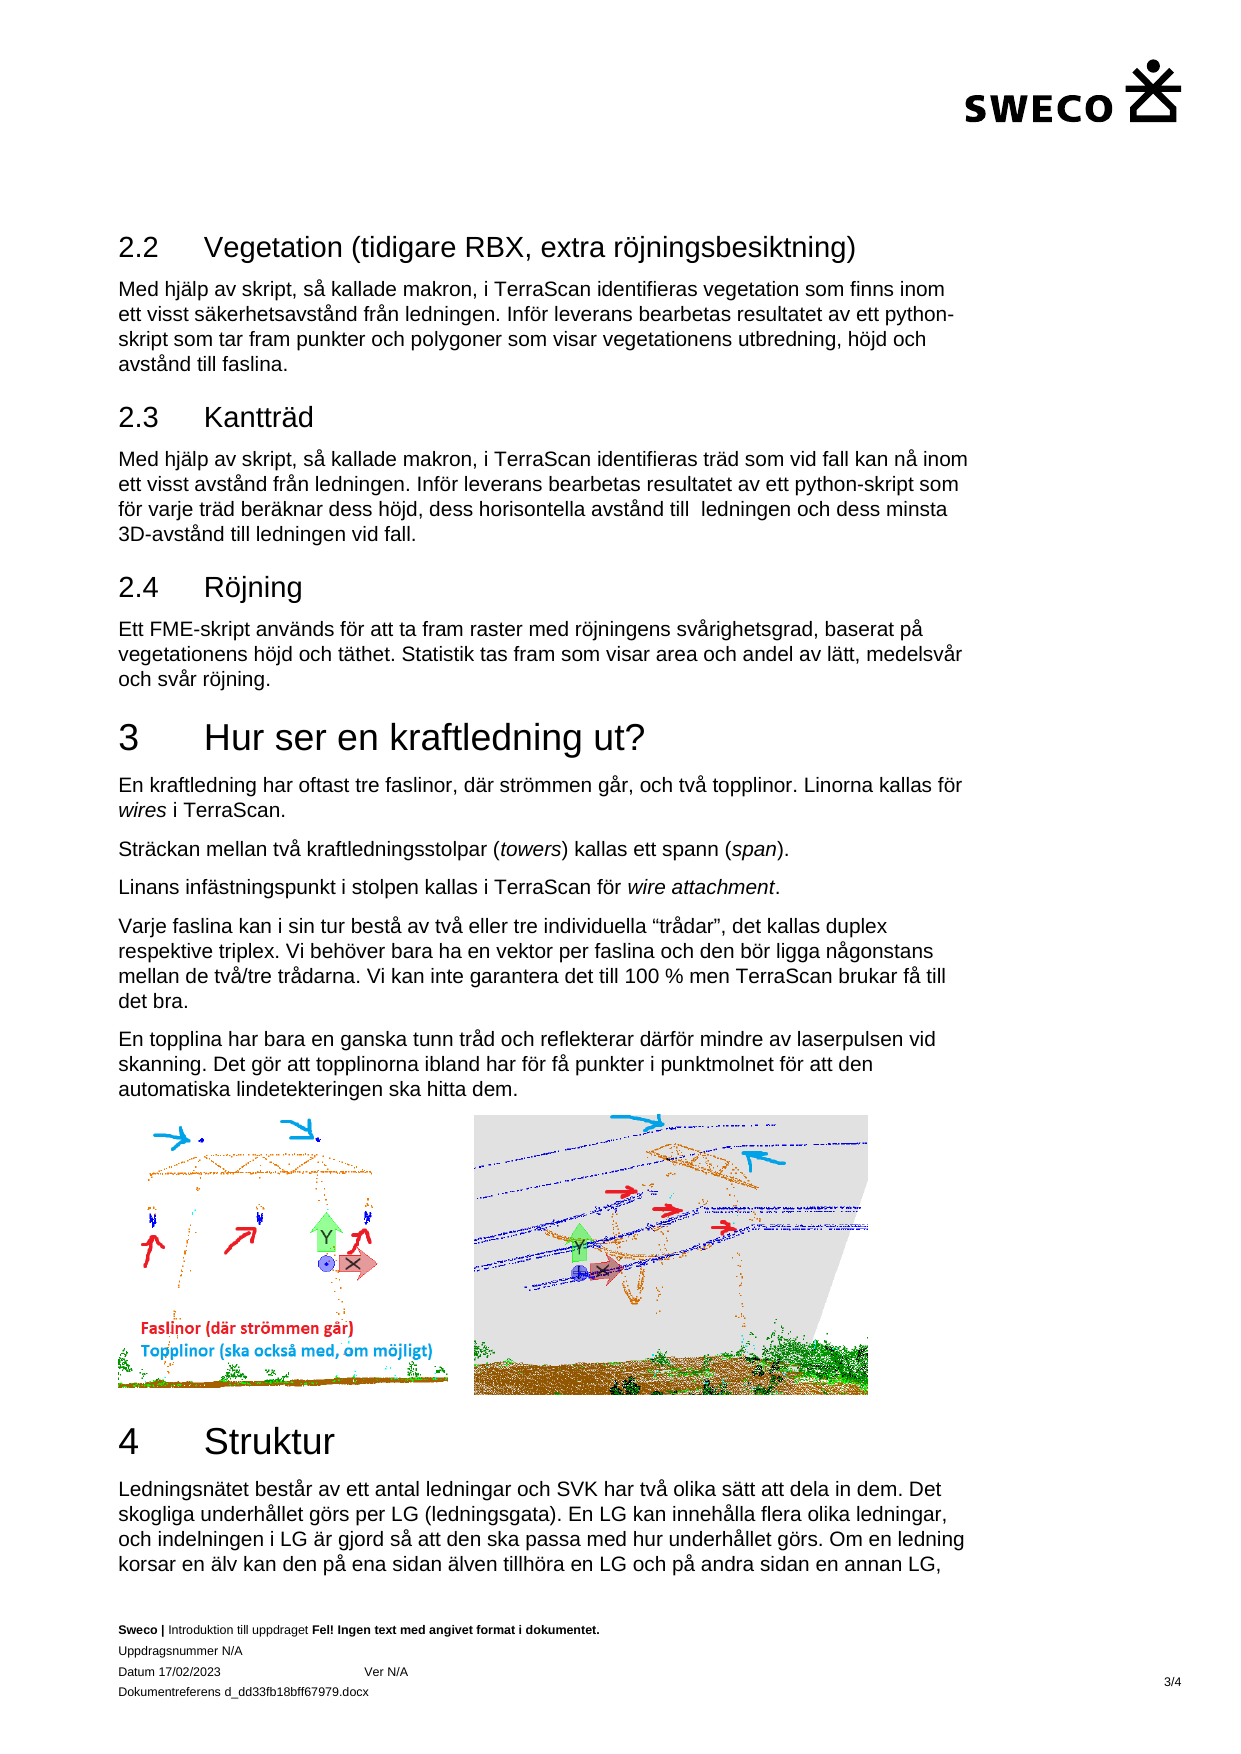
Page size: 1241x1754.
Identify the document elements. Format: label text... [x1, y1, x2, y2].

text Med hjälp av skript, så kallade makron, i TerraScan identifieras träd som vid fall kan nå inom ett visst avstånd från ledningen. Inför leverans bearbetas resultatet av ett python-skript som för varje träd beräknar dess höjd, dess horisontella avstånd till ledningen och dess minsta 3D-avstånd till ledningen vid fall. [118, 445, 974, 545]
subtitle Kantträd [118, 400, 974, 434]
text Sträckan mellan två kraftledningsstolpar (towers) kallas ett spann (span). [118, 836, 974, 861]
subtitle Vegetation (tidigare RBX, extra röjningsbesiktning) [118, 230, 974, 264]
subtitle Struktur [118, 1419, 974, 1462]
text Med hjälp av skript, så kallade makron, i TerraScan identifieras vegetation som finns inom ett visst säkerhetsavstånd från ledningen. Inför leverans bearbetas resultatet av ett python-skript som tar fram punkter och polygoner som visar vegetationens utbredning, höjd och avstånd till faslina. [118, 275, 974, 375]
subtitle Hur ser en kraftledning ut? [118, 715, 974, 758]
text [118, 1476, 974, 1576]
text En topplina har bara en ganska tunn tråd och reflekterar därför mindre av laserpulsen vid skanning. Det gör att topplinorna ibland har för få punkter i punktmolnet för att den automatiska lindetekteringen ska hitta dem. [118, 1026, 974, 1101]
text Ett FME-skript används för att ta fram raster med röjningens svårighetsgrad, baserat på vegetationens höjd och täthet. Statistik tas fram som visar area och andel av lätt, medelsvår och svår röjning. [118, 615, 974, 690]
picture [631, 1114, 657, 1120]
text Varje faslina kan i sin tur bestå av två eller tre individuella “trådar”, det kallas duplex respektive triplex. Vi behöver bara ha en vektor per faslina och den bör ligga någonstans mellan de två/tre trådarna. Vi kan inte garantera det till 100 % men TerraScan brukar få till det bra. [118, 913, 974, 1013]
picture [118, 1114, 869, 1395]
text En kraftledning har oftast tre faslinor, där strömmen går, och två topplinor. Linorna kallas för wires i TerraScan. [118, 772, 974, 822]
subtitle Röjning [118, 570, 974, 604]
text Linans infästningspunkt i stolpen kallas i TerraScan för wire attachment. [118, 874, 974, 899]
